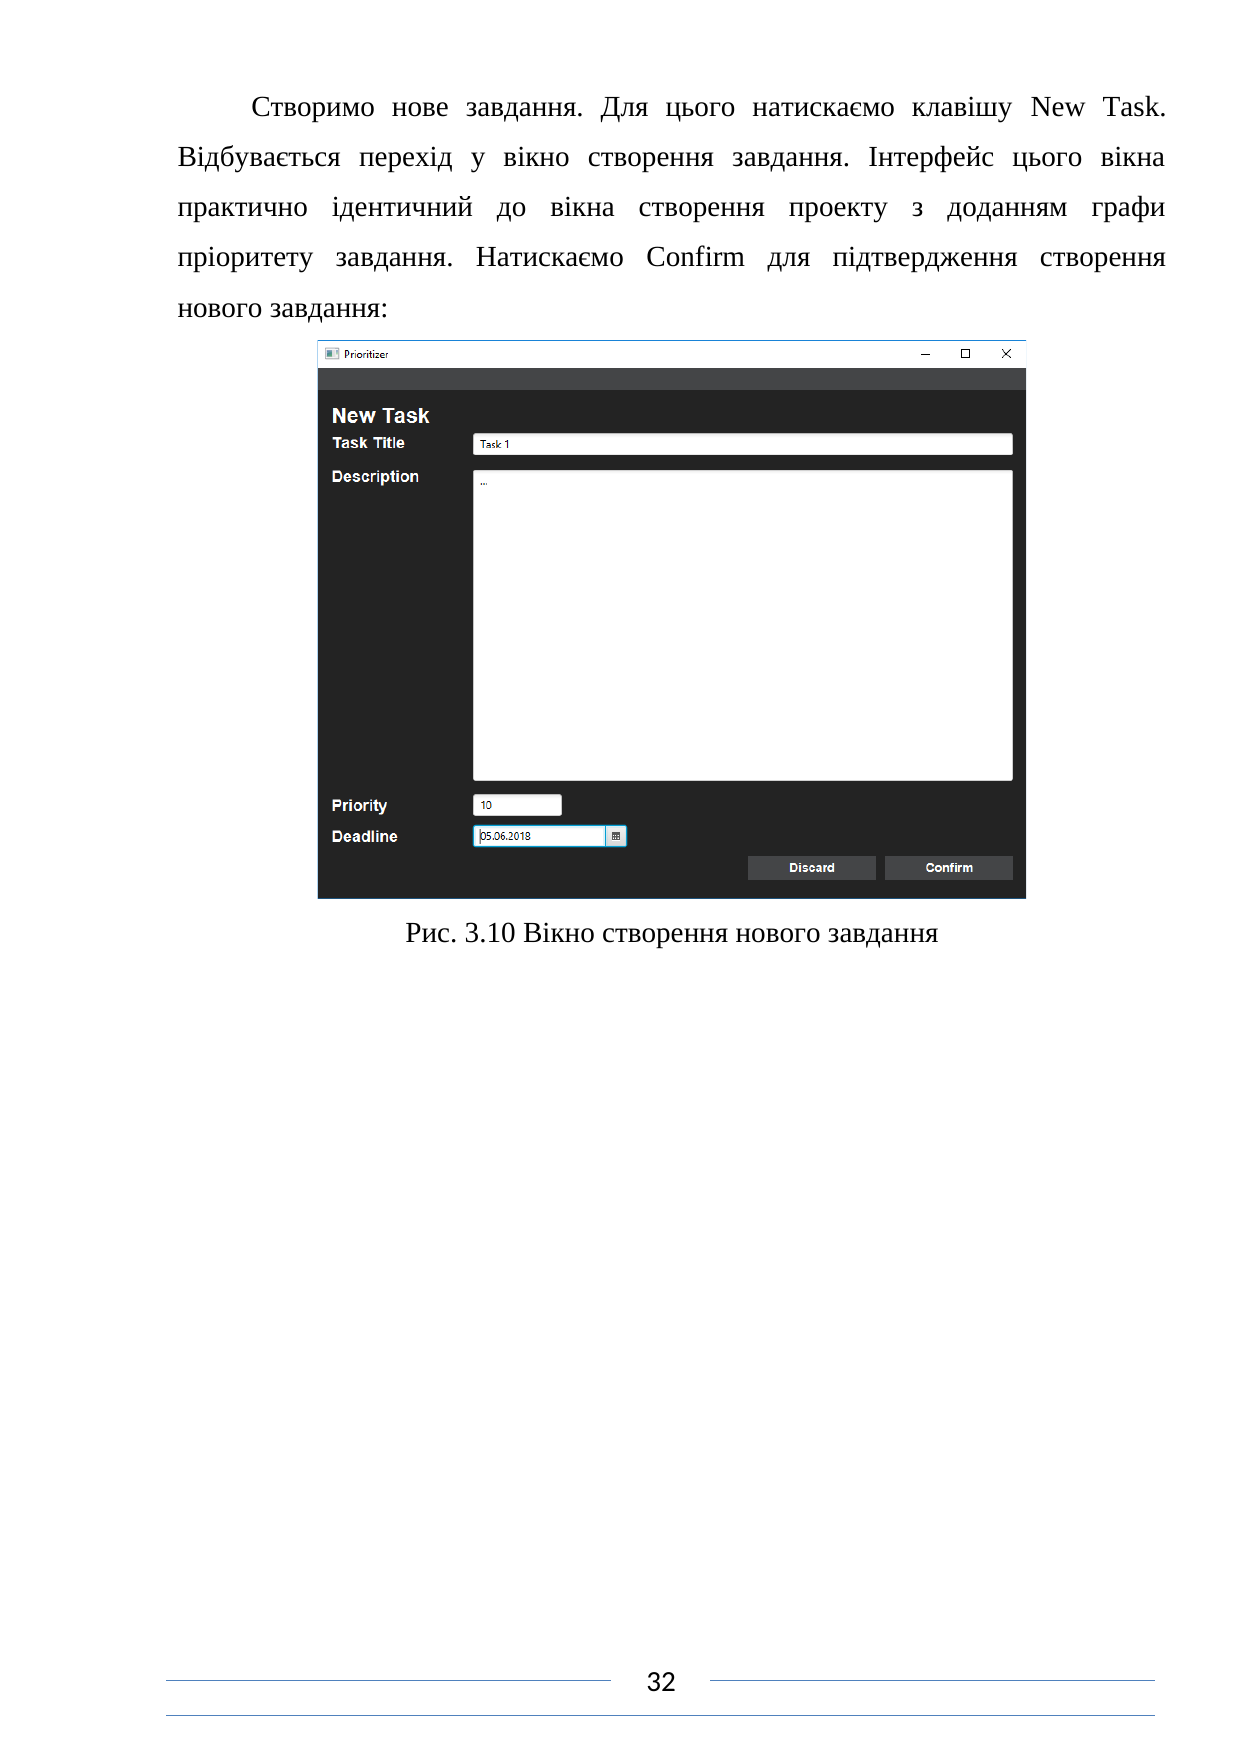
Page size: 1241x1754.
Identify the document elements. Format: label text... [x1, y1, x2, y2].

list Створимо нове завдання. Для цього натискаємо клавішу New Task. Відбувається перехід у вікно створення завдання. Інтерфейс цього вікна практично ідентичний до вікна створення проекту з доданням графи пріоритету завдання. Натискаємо Confirm для підтвердження створення нового завдання: [177, 89, 1166, 323]
picture [317, 340, 1027, 899]
list Рис. 3.10 Вікно створення нового завдання [177, 915, 1166, 948]
